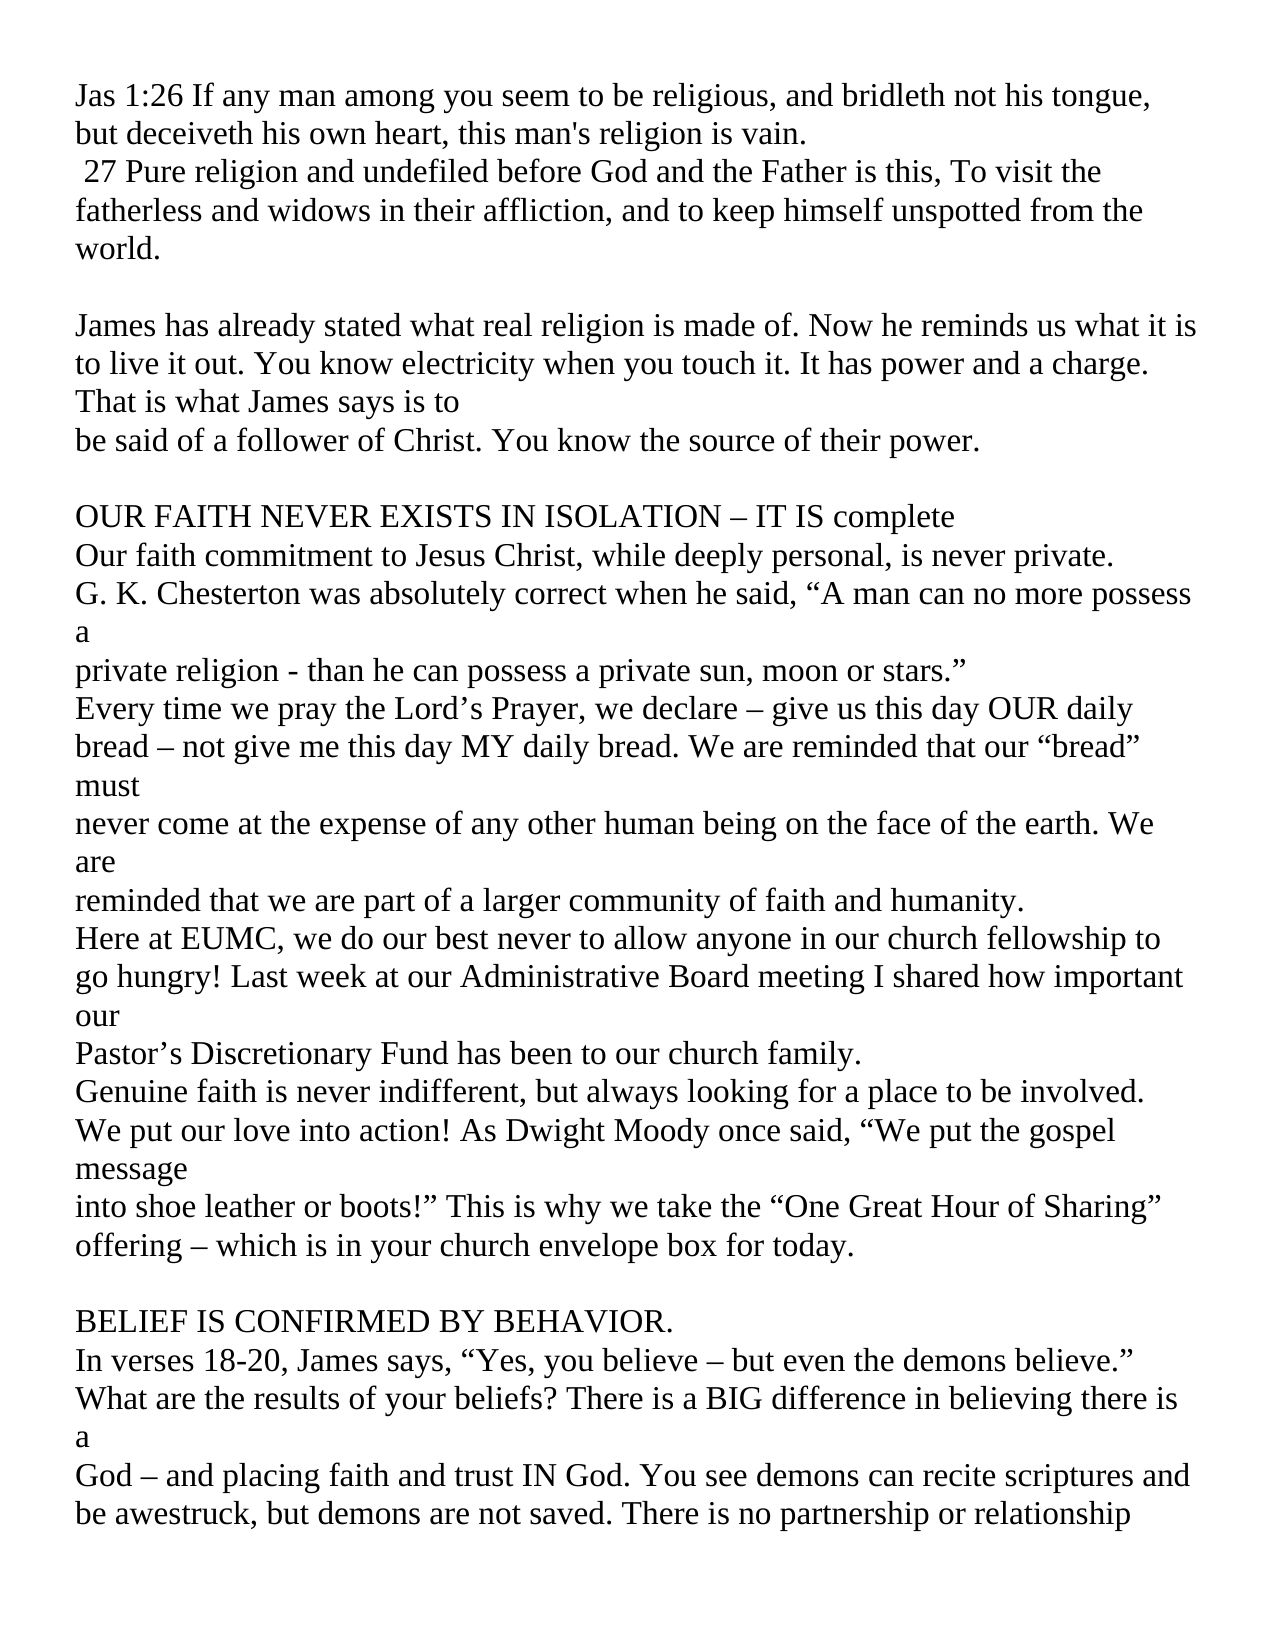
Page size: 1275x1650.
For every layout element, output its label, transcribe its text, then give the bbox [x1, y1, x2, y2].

text Our faith commitment to Jesus Christ, while deeply personal, is never private. [75, 535, 1200, 573]
text In verses 18-20, James says, “Yes, you believe – but even the demons believe.” [75, 1340, 1200, 1378]
text God – and placing faith and trust IN God. You see demons can recite scriptures and [75, 1455, 1200, 1493]
text Every time we pray the Lord’s Prayer, we declare – give us this day OUR daily [75, 688, 1200, 727]
text bread – not give me this day MY daily bread. We are reminded that our “bread” must [75, 727, 1200, 803]
text Here at EUMC, we do our best never to allow anyone in our church fellowship to [75, 918, 1200, 957]
text What are the results of your beliefs? There is a BIG difference in believing there is a [75, 1378, 1200, 1455]
text never come at the expense of any other human being on the face of the earth. We are [75, 803, 1200, 880]
text BELIEF IS CONFIRMED BY BEHAVIOR. [75, 1302, 1200, 1340]
text go hungry! Last week at our Administrative Board meeting I shared how important our [75, 957, 1200, 1033]
text We put our love into action! As Dwight Moody once said, “We put the gospel message [75, 1110, 1200, 1187]
text Pastor’s Discretionary Fund has been to our church family. [75, 1033, 1200, 1072]
text 27 Pure religion and undefiled before God and the Father is this, To visit the fatherless and widows in their affliction, and to keep himself unspotted from the world. [75, 152, 1200, 267]
text be said of a follower of Christ. You know the source of their power. [75, 420, 1200, 458]
text OUR FAITH NEVER EXISTS IN ISOLATION – IT IS complete [75, 497, 1200, 535]
text offering – which is in your church envelope box for today. [75, 1225, 1200, 1263]
text be awestruck, but demons are not saved. There is no partnership or relationship [75, 1493, 1200, 1532]
text G. K. Chesterton was absolutely correct when he said, “A man can no more possess a [75, 573, 1200, 650]
text Jas 1:26 If any man among you seem to be religious, and bridleth not his tongue, but deceiveth his own heart, this man's religion is vain. [75, 75, 1200, 152]
text James has already stated what real religion is made of. Now he reminds us what it is to live it out. You know electricity when you touch it. It has power and a charge. That is what James says is to [75, 305, 1200, 420]
text Genuine faith is never indifferent, but always looking for a place to be involved. [75, 1072, 1200, 1110]
text reminded that we are part of a larger community of faith and humanity. [75, 880, 1200, 918]
text into shoe leather or boots!” This is why we take the “One Great Hour of Sharing” [75, 1187, 1200, 1225]
text private religion - than he can possess a private sun, moon or stars.” [75, 650, 1200, 688]
